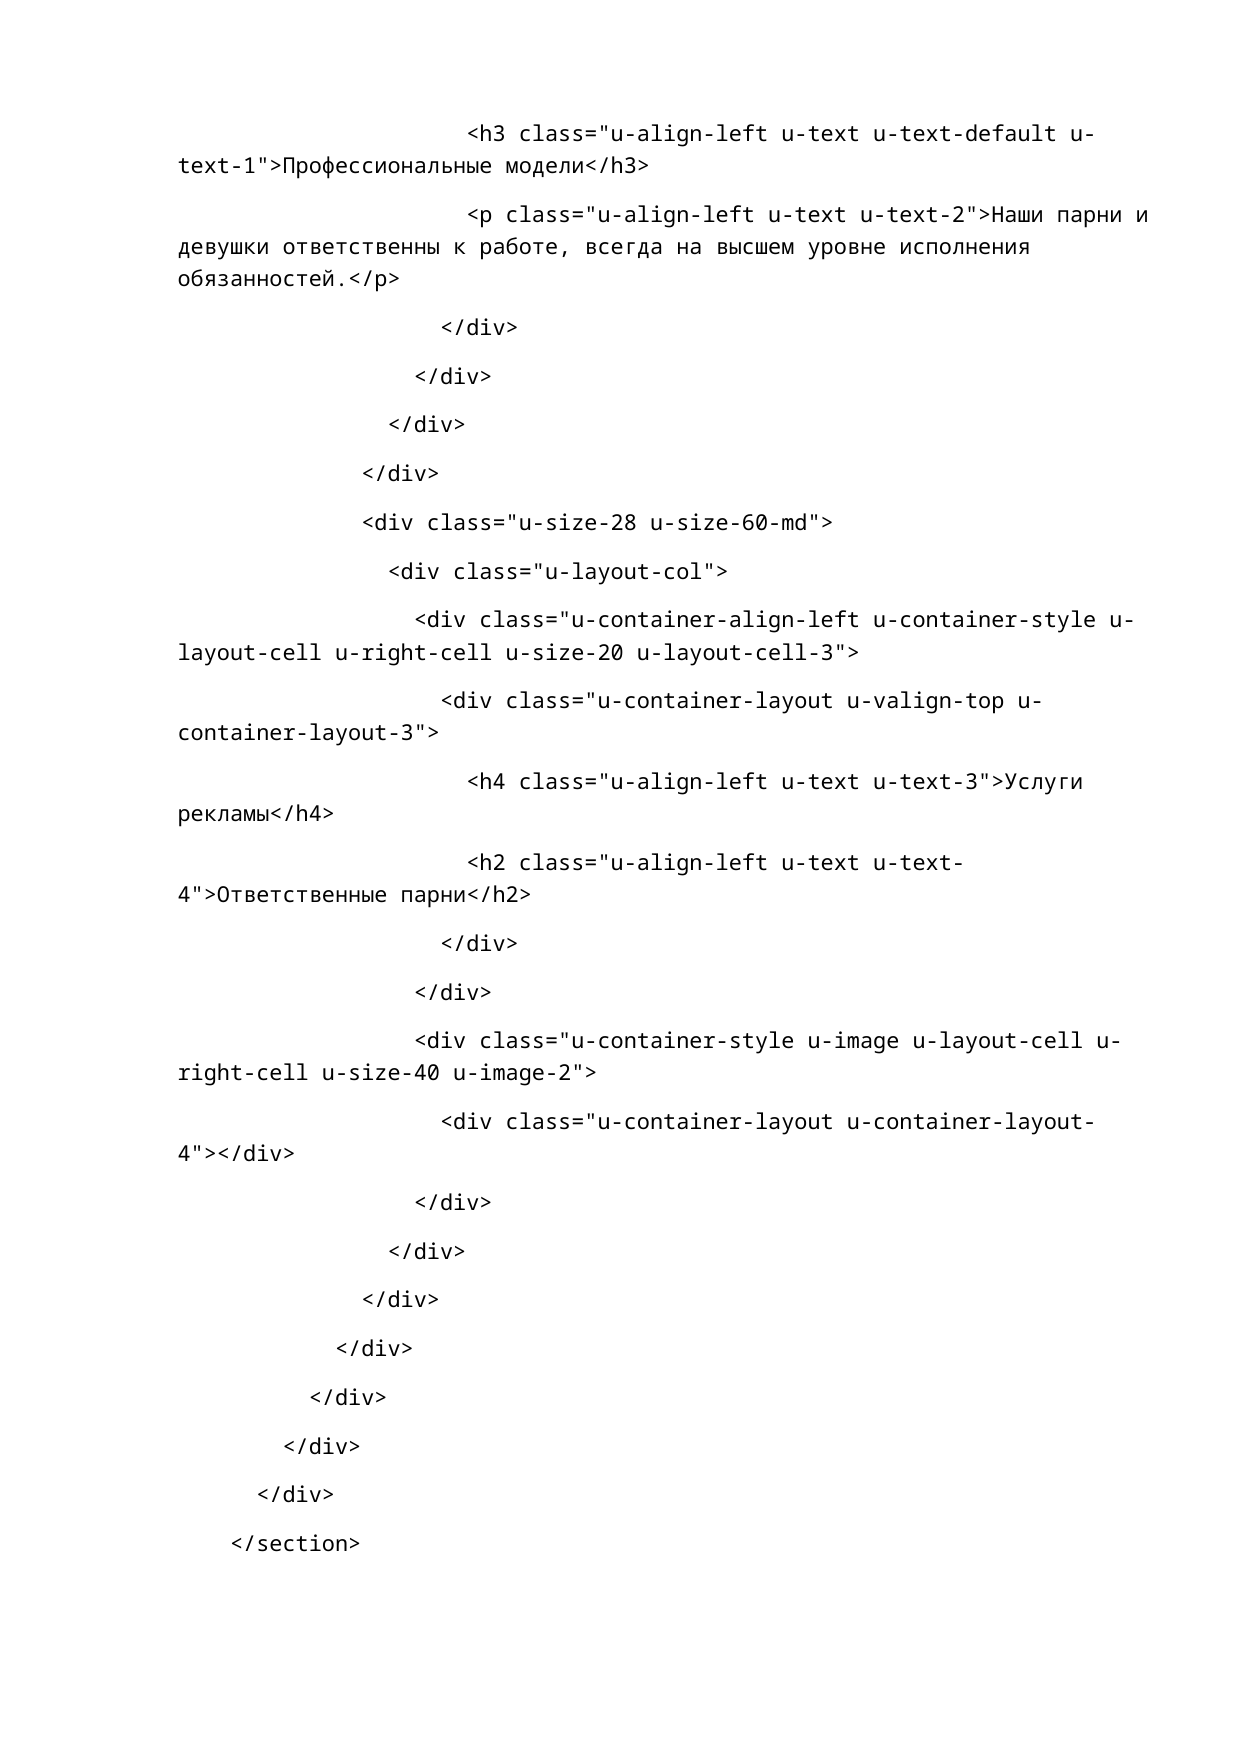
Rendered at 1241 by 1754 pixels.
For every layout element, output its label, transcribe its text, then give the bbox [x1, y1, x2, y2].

text <div class="u-layout-col"> [177, 556, 1152, 585]
text </div> [177, 1479, 1152, 1509]
text </div> [177, 1333, 1152, 1363]
text </div> [177, 928, 1152, 957]
text <div class="u-size-28 u-size-60-md"> [177, 507, 1152, 537]
text </div> [177, 1187, 1152, 1217]
text <div class="u-container-style u-image u-layout-cell u-right-cell u-size-40 u-image-2"> [177, 1025, 1152, 1087]
text </div> [177, 312, 1152, 342]
text <h4 class="u-align-left u-text u-text-3">Услуги рекламы</h4> [177, 766, 1152, 828]
text </div> [177, 1236, 1152, 1265]
text <div class="u-container-align-left u-container-style u-layout-cell u-right-cell u-size-20 u-layout-cell-3"> [177, 604, 1152, 666]
text </div> [177, 458, 1152, 488]
text </div> [177, 1431, 1152, 1460]
text </div> [177, 409, 1152, 439]
text <div class="u-container-layout u-container-layout-4"></div> [177, 1106, 1152, 1168]
text <div class="u-container-layout u-valign-top u-container-layout-3"> [177, 685, 1152, 747]
text </section> [177, 1528, 1152, 1558]
text <h3 class="u-align-left u-text u-text-default u-text-1">Профессиональные модели</h3> [177, 118, 1152, 180]
text </div> [177, 361, 1152, 390]
text </div> [177, 1382, 1152, 1412]
text </div> [177, 976, 1152, 1006]
text </div> [177, 1284, 1152, 1314]
text <p class="u-align-left u-text u-text-2">Наши парни и девушки ответственны к работе, всегда на высшем уровне исполнения обязанностей.</p> [177, 199, 1152, 293]
text <h2 class="u-align-left u-text u-text-4">Ответственные парни</h2> [177, 847, 1152, 909]
